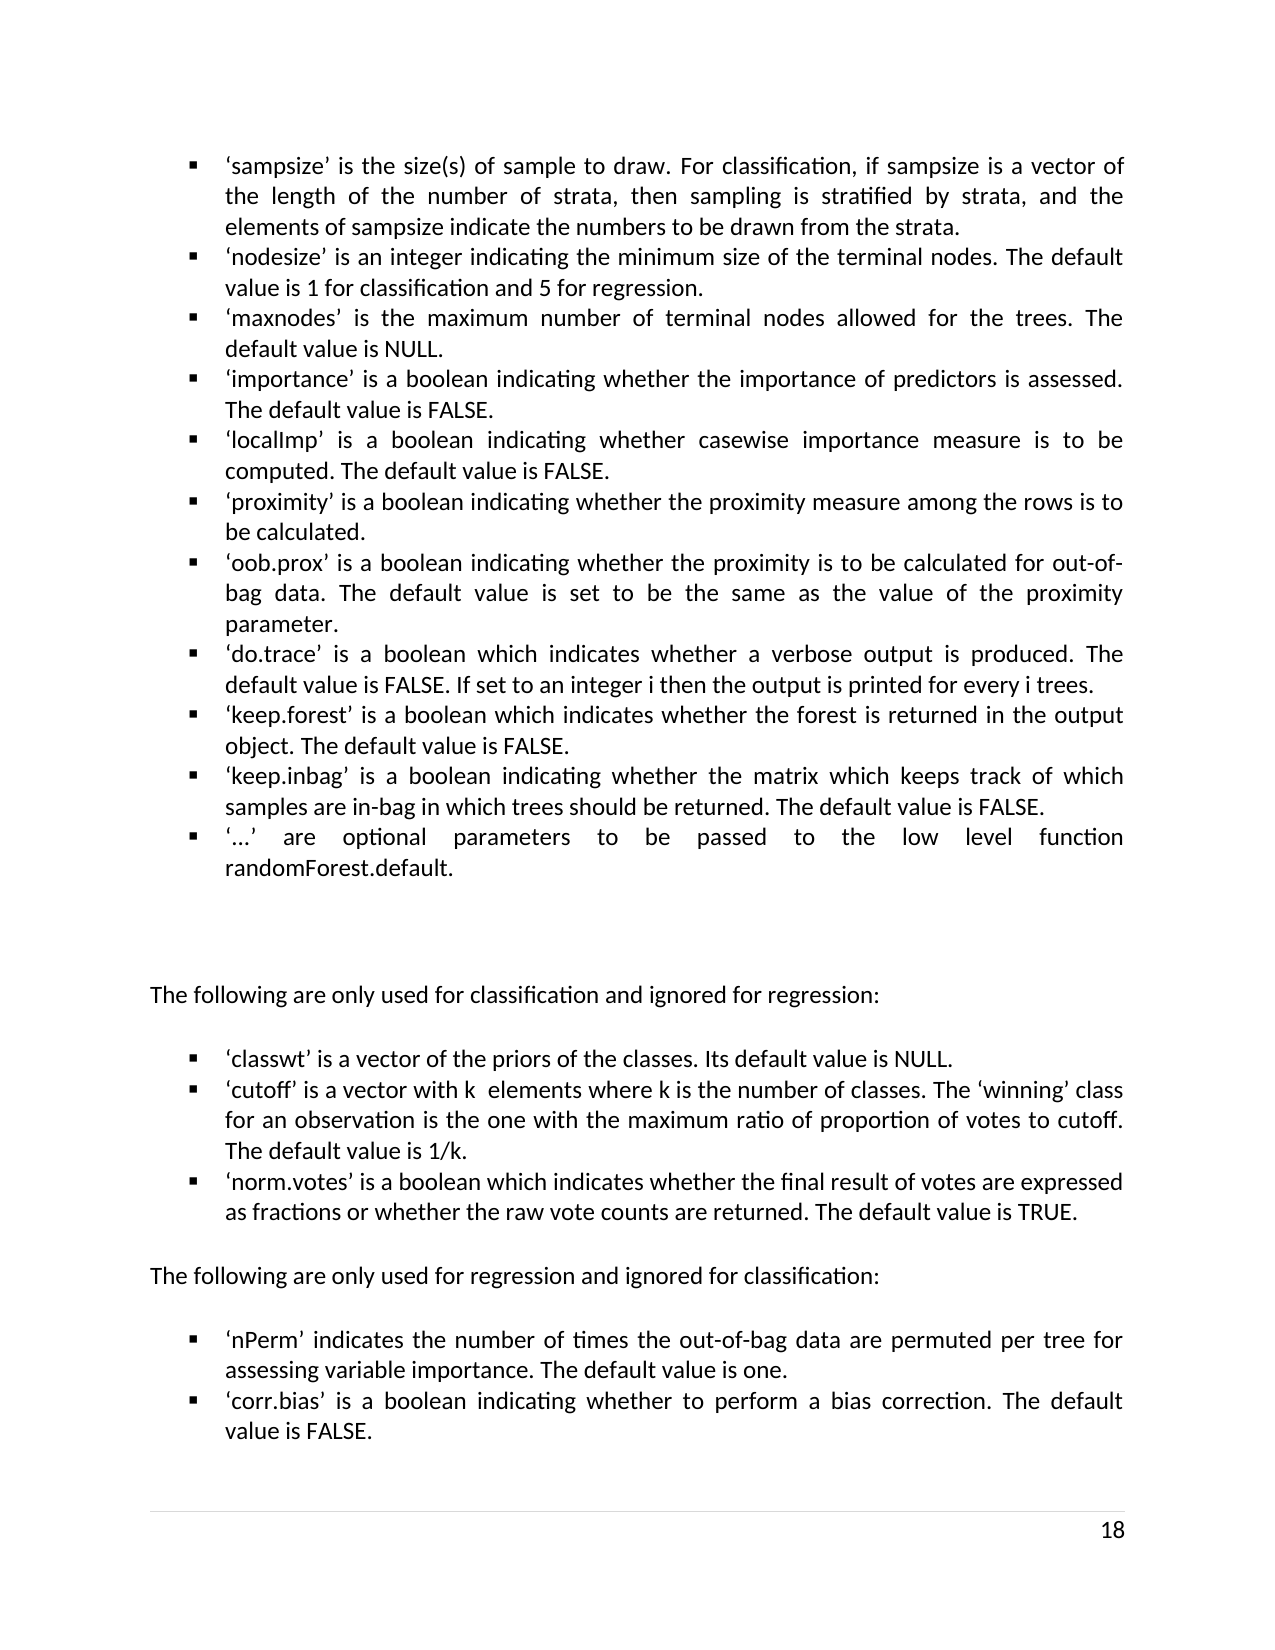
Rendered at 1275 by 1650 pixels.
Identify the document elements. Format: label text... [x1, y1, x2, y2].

list ‘proximity’ is a boolean indicating whether the proximity measure among the rows is to be calculated. [187, 486, 1125, 547]
list ‘importance’ is a boolean indicating whether the importance of predictors is assessed. The default value is FALSE. [187, 364, 1125, 425]
list ‘nodesize’ is an integer indicating the minimum size of the terminal nodes. The default value is 1 for classification and 5 for regression. [187, 242, 1125, 303]
list ‘norm.votes’ is a boolean which indicates whether the final result of votes are expressed as fractions or whether the raw vote counts are returned. The default value is TRUE. [187, 1166, 1125, 1227]
list ‘keep.inbag’ is a boolean indicating whether the matrix which keeps track of which samples are in-bag in which trees should be returned. The default value is FALSE. [187, 760, 1125, 821]
list ‘localImp’ is a boolean indicating whether casewise importance measure is to be computed. The default value is FALSE. [187, 425, 1125, 486]
list ‘maxnodes’ is the maximum number of terminal nodes allowed for the trees. The default value is NULL. [187, 303, 1125, 364]
list ‘nPerm’ indicates the number of times the out-of-bag data are permuted per tree for assessing variable importance. The default value is one. [187, 1324, 1125, 1385]
list ‘corr.bias’ is a boolean indicating whether to perform a bias correction. The default value is FALSE. [187, 1385, 1125, 1446]
text The following are only used for classification and ignored for regression: [150, 980, 1125, 1010]
list ‘cutoff’ is a vector with k elements where k is the number of classes. The ‘winning’ class for an observation is the one with the maximum ratio of proportion of votes to cutoff. The default value is 1/k. [187, 1074, 1125, 1166]
list ‘do.trace’ is a boolean which indicates whether a verbose output is produced. The default value is FALSE. If set to an integer i then the output is printed for every i trees. [187, 638, 1125, 699]
list ‘sampsize’ is the size(s) of sample to draw. For classification, if sampsize is a vector of the length of the number of strata, then sampling is stratified by strata, and the elements of sampsize indicate the numbers to be drawn from the strata. [187, 150, 1125, 242]
list ‘...’ are optional parameters to be passed to the low level function randomForest.default. [187, 821, 1125, 882]
list ‘oob.prox’ is a boolean indicating whether the proximity is to be calculated for out-of-bag data. The default value is set to be the same as the value of the proximity parameter. [187, 547, 1125, 638]
text The following are only used for regression and ignored for classification: [150, 1260, 1125, 1291]
list ‘classwt’ is a vector of the priors of the classes. Its default value is NULL. [187, 1043, 1125, 1074]
list ‘keep.forest’ is a boolean which indicates whether the forest is returned in the output object. The default value is FALSE. [187, 699, 1125, 760]
